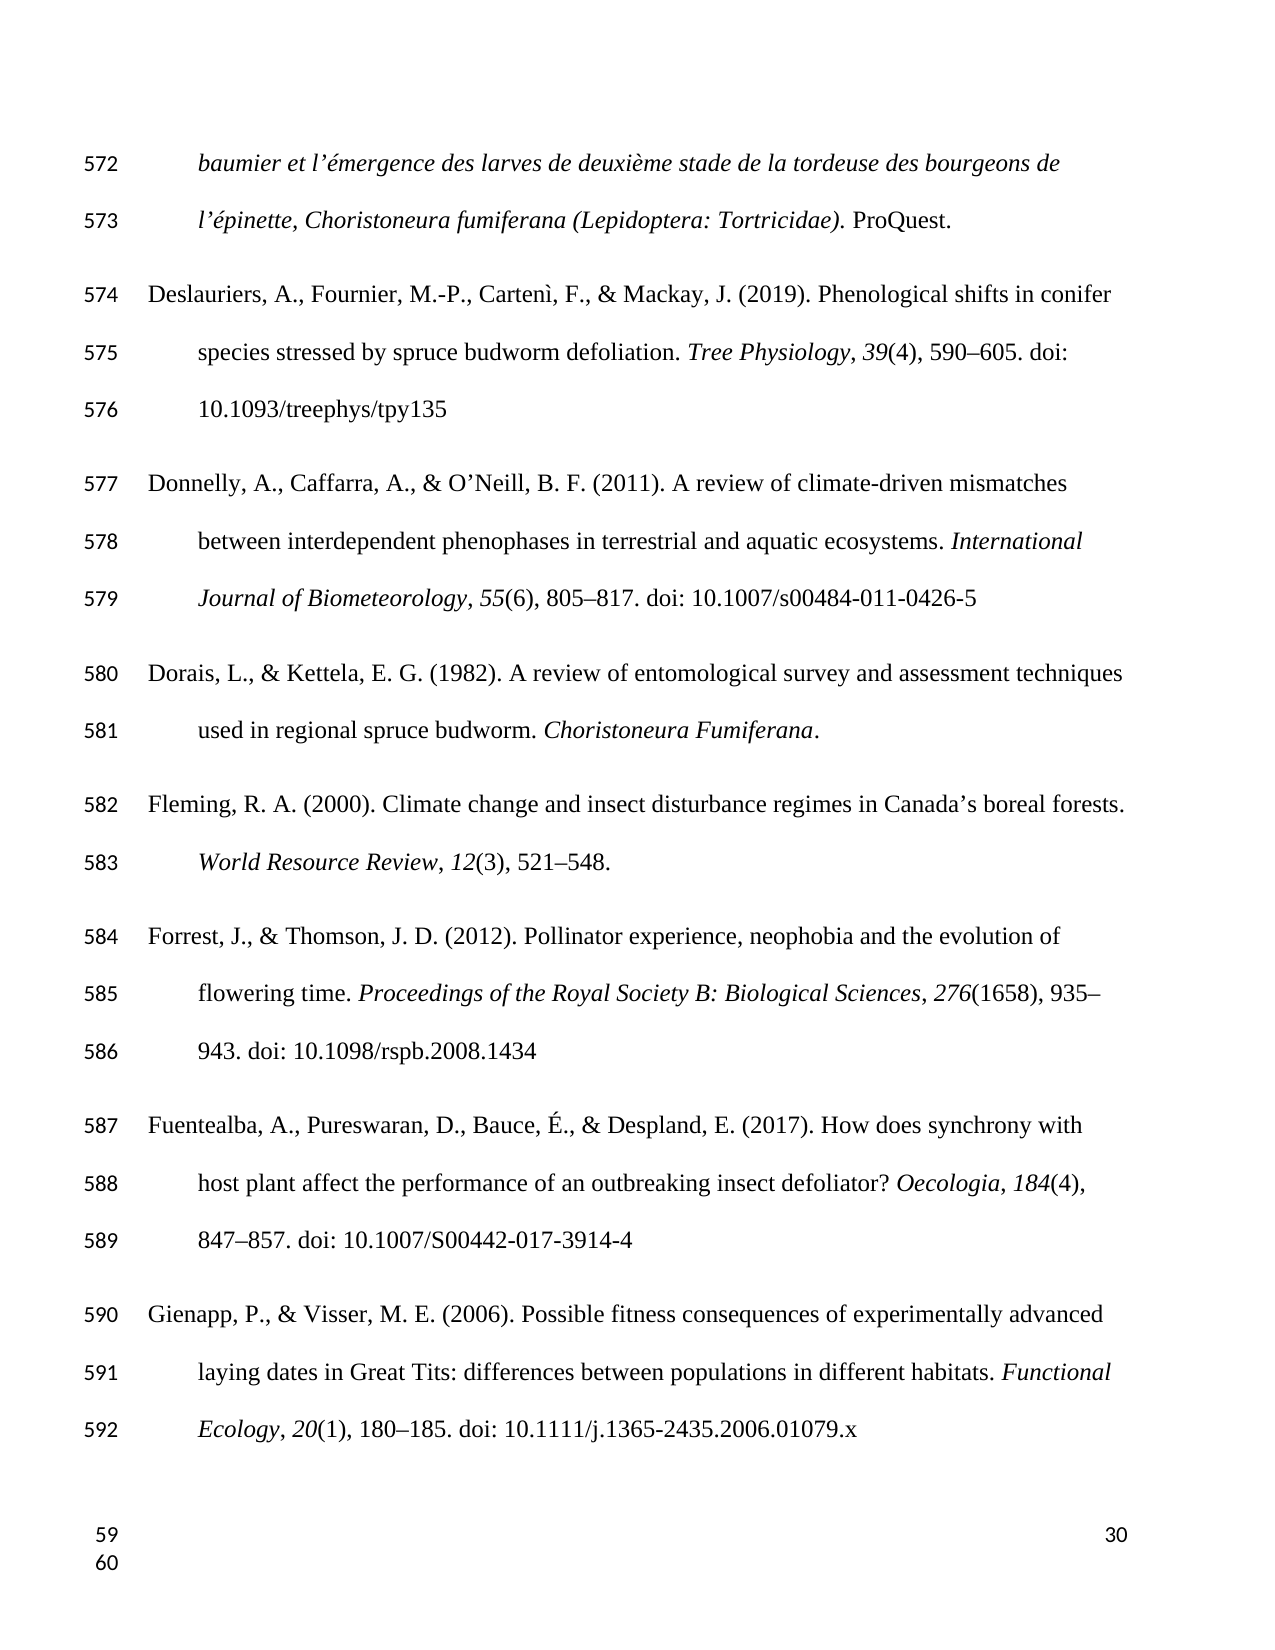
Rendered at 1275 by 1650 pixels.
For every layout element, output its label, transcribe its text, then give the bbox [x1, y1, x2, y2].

text Gienapp, P., & Visser, M. E. (2006). Possible fitness consequences of experimentally advanced laying dates in Great Tits: differences between populations in different habitats. Functional Ecology, 20(1), 180–185. doi: 10.1111/j.1365-2435.2006.01079.x [148, 1299, 1127, 1443]
text Dorais, L., & Kettela, E. G. (1982). A review of entomological survey and assessment techniques used in regional spruce budworm. Choristoneura Fumiferana. [148, 658, 1127, 744]
text Deslauriers, A., Fournier, M.-P., Cartenì, F., & Mackay, J. (2019). Phenological shifts in conifer species stressed by spruce budworm defoliation. Tree Physiology, 39(4), 590–605. doi: 10.1093/treephys/tpy135 [148, 279, 1127, 423]
text Fuentealba, A., Pureswaran, D., Bauce, É., & Despland, E. (2017). How does synchrony with host plant affect the performance of an outbreaking insect defoliator? Oecologia, 184(4), 847–857. doi: 10.1007/S00442-017-3914-4 [148, 1110, 1127, 1254]
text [148, 148, 1127, 234]
text Forrest, J., & Thomson, J. D. (2012). Pollinator experience, neophobia and the evolution of flowering time. Proceedings of the Royal Society B: Biological Sciences, 276(1658), 935–943. doi: 10.1098/rspb.2008.1434 [148, 921, 1127, 1065]
text Donnelly, A., Caffarra, A., & O’Neill, B. F. (2011). A review of climate-driven mismatches between interdependent phenophases in terrestrial and aquatic ecosystems. International Journal of Biometeorology, 55(6), 805–817. doi: 10.1007/s00484-011-0426-5 [148, 468, 1127, 612]
text Fleming, R. A. (2000). Climate change and insect disturbance regimes in Canada’s boreal forests. World Resource Review, 12(3), 521–548. [148, 789, 1127, 876]
